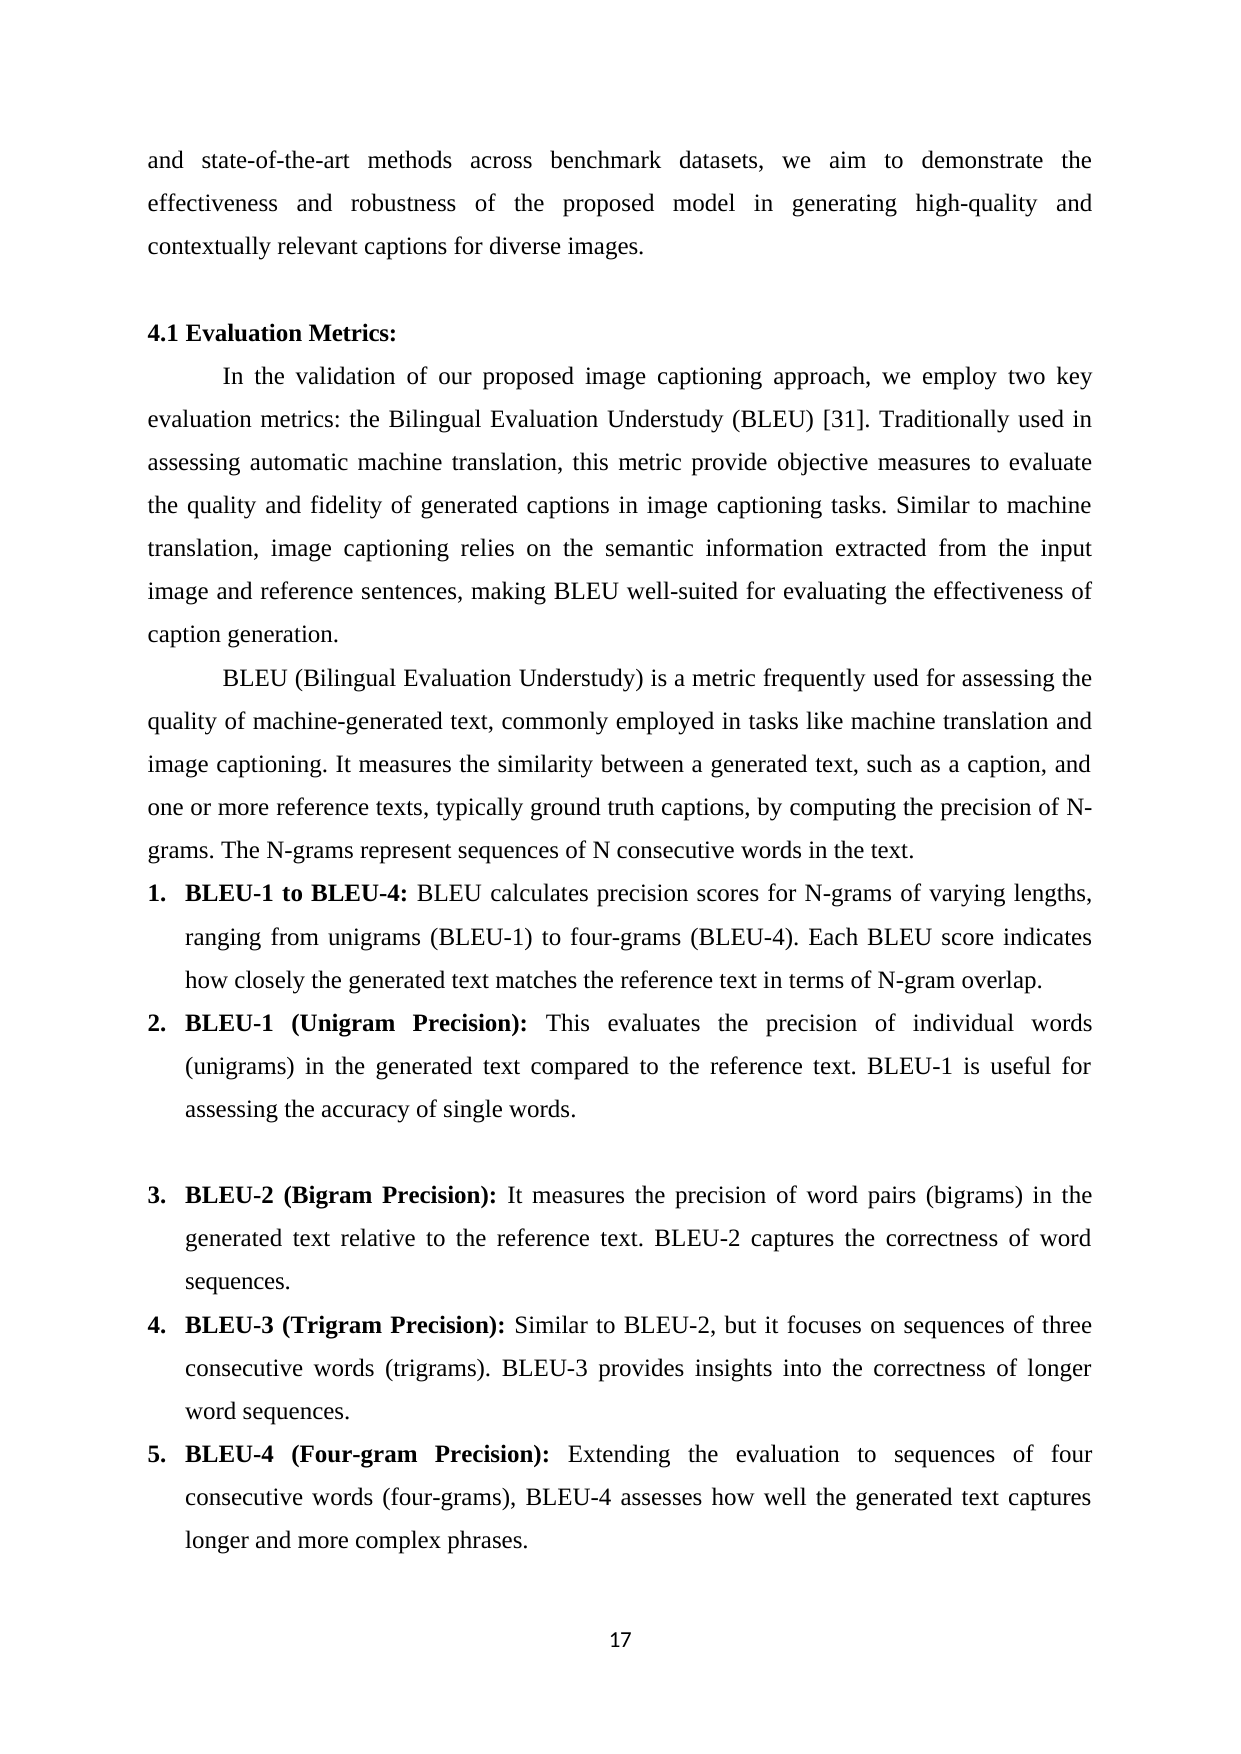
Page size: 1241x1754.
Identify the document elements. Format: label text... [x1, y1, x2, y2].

subtitle Evaluation Metrics: [147, 318, 1166, 347]
list BLEU-4 (Four-gram Precision): Extending the evaluation to sequences of four consecutive words (four-grams), BLEU-4 assesses how well the generated text captures longer and more complex phrases. [147, 1439, 1093, 1554]
list BLEU-1 (Unigram Precision): This evaluates the precision of individual words (unigrams) in the generated text compared to the reference text. BLEU-1 is useful for assessing the accuracy of single words. [147, 1008, 1093, 1123]
list BLEU-2 (Bigram Precision): It measures the precision of word pairs (bigrams) in the generated text relative to the reference text. BLEU-2 captures the correctness of word sequences. [147, 1180, 1093, 1295]
list BLEU-1 to BLEU-4: BLEU calculates precision scores for N-grams of varying lengths, ranging from unigrams (BLEU-1) to four-grams (BLEU-4). Each BLEU score indicates how closely the generated text matches the reference text in terms of N-gram overlap. [147, 878, 1093, 993]
text BLEU (Bilingual Evaluation Understudy) is a metric frequently used for assessing the quality of machine-generated text, commonly employed in tasks like machine translation and image captioning. It measures the similarity between a generated text, such as a caption, and one or more reference texts, typically ground truth captions, by computing the precision of N- grams. The N-grams represent sequences of N consecutive words in the text. [147, 663, 1093, 864]
list BLEU-3 (Trigram Precision): Similar to BLEU-2, but it focuses on sequences of three consecutive words (trigrams). BLEU-3 provides insights into the correctness of longer word sequences. [147, 1310, 1092, 1425]
text In the validation of our proposed image captioning approach, we employ two key evaluation metrics: the Bilingual Evaluation Understudy (BLEU) [31]. Traditionally used in assessing automatic machine translation, this metric provide objective measures to evaluate the quality and fidelity of generated captions in image captioning tasks. Similar to machine translation, image captioning relies on the semantic information extracted from the input image and reference sentences, making BLEU well-suited for evaluating the effectiveness of caption generation. [147, 361, 1093, 648]
text and state-of-the-art methods across benchmark datasets, we aim to demonstrate the effectiveness and robustness of the proposed model in generating high-quality and contextually relevant captions for diverse images. [147, 145, 1093, 260]
